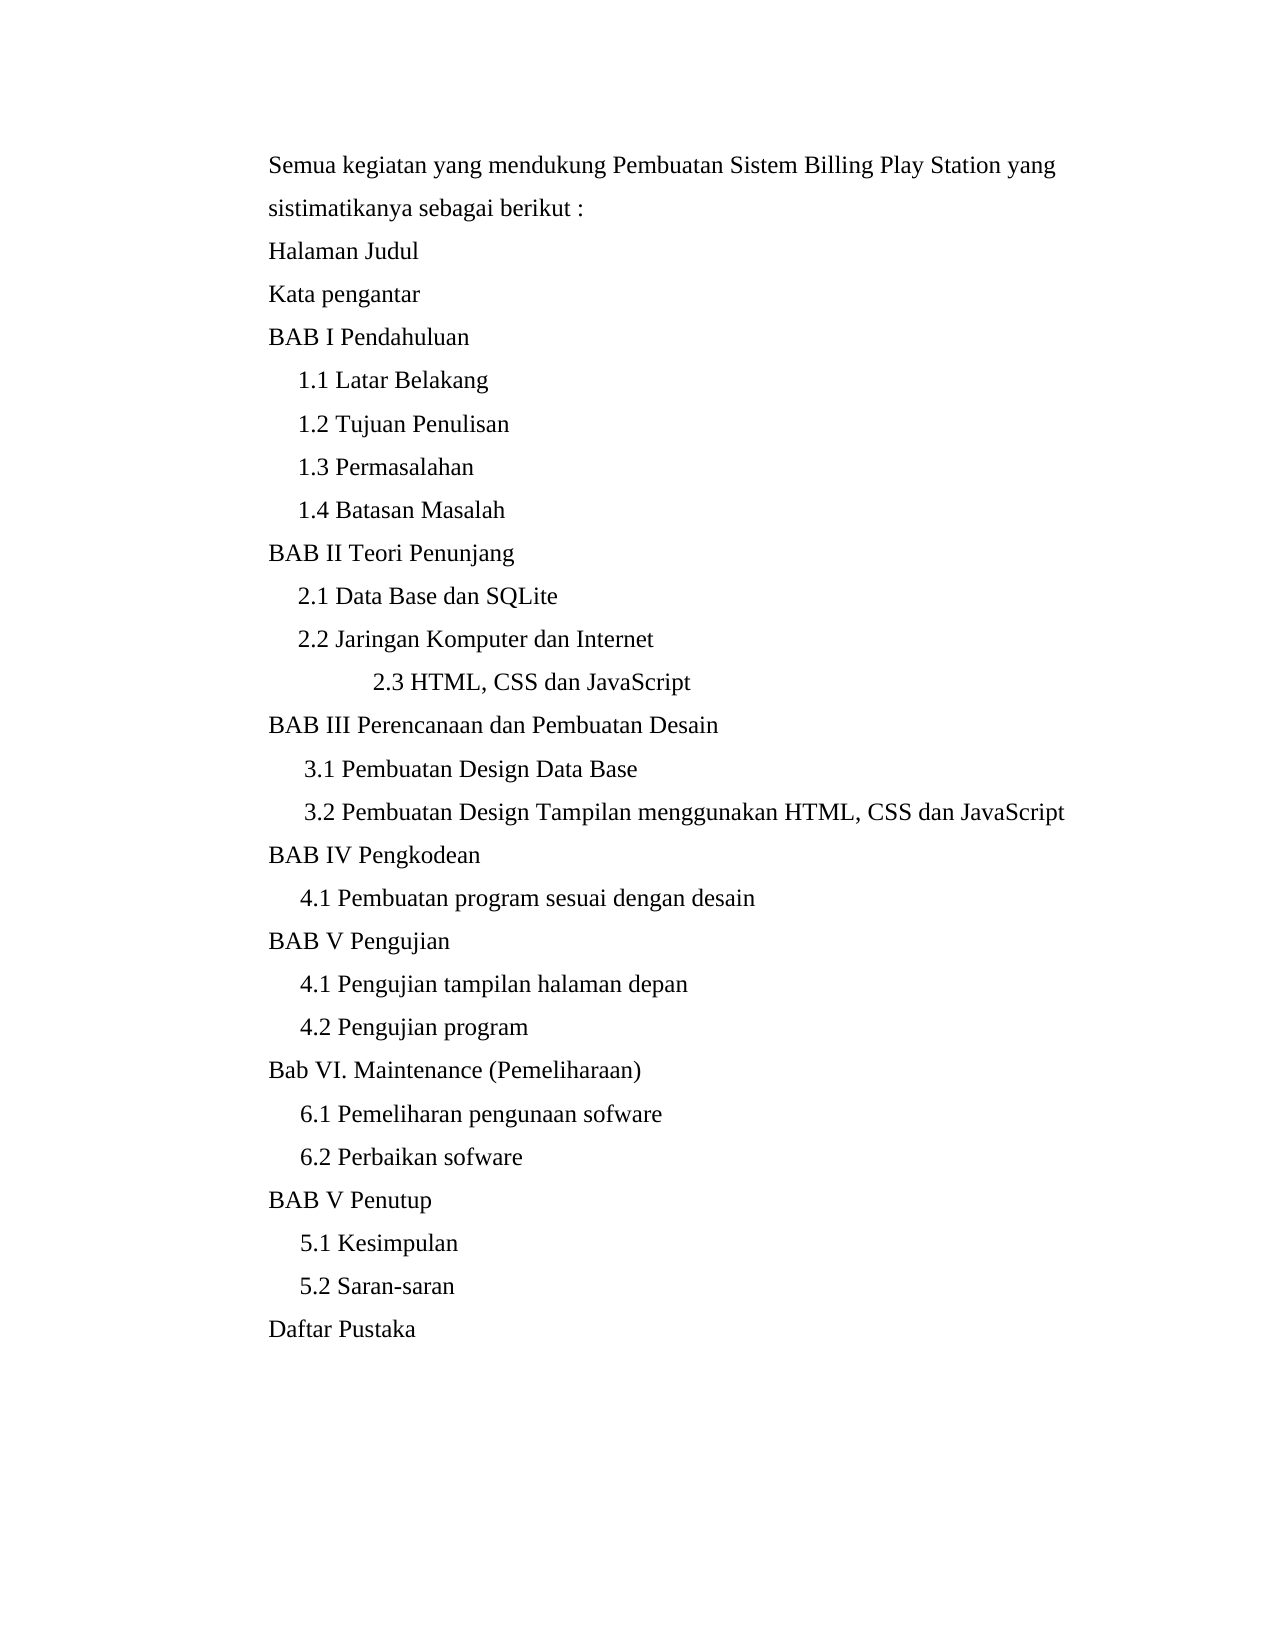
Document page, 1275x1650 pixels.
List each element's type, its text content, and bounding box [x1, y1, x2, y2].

text 5.1 Kesimpulan [268, 1228, 1125, 1257]
text Halaman Judul [268, 236, 1125, 265]
text BAB V Pengujian [268, 926, 1125, 955]
text 1.1 Latar Belakang [298, 366, 1125, 394]
text BAB V Penutup [268, 1185, 1125, 1214]
text 3.2 Pembuatan Design Tampilan menggunakan HTML, CSS dan JavaScript [298, 797, 1125, 826]
text 3.1 Pembuatan Design Data Base [298, 754, 1125, 782]
text 5.2 Saran-saran [268, 1271, 1125, 1300]
text 1.2 Tujuan Penulisan [298, 409, 1125, 437]
text BAB II Teori Penunjang [268, 538, 1125, 567]
text 2.2 Jaringan Komputer dan Internet [298, 624, 1125, 653]
text 2.1 Data Base dan SQLite [298, 581, 1125, 610]
text 2.3 HTML, CSS dan JavaScript [298, 667, 1125, 696]
text Daftar Pustaka [268, 1314, 1125, 1343]
text BAB III Perencanaan dan Pembuatan Desain [268, 711, 1125, 739]
text Kata pengantar [268, 279, 1125, 308]
text 1.3 Permasalahan [298, 452, 1125, 481]
text Bab VI. Maintenance (Pemeliharaan) [268, 1056, 1125, 1084]
text Semua kegiatan yang mendukung Pembuatan Sistem Billing Play Station yang sistimatikanya sebagai berikut : [268, 150, 1125, 222]
text 4.2 Pengujian program [268, 1012, 1125, 1041]
text 4.1 Pengujian tampilan halaman depan [268, 969, 1125, 998]
text BAB IV Pengkodean [268, 840, 1125, 869]
text 6.2 Perbaikan sofware [268, 1142, 1125, 1171]
text 1.4 Batasan Masalah [298, 495, 1125, 524]
text BAB I Pendahuluan [268, 322, 1125, 351]
text 6.1 Pemeliharan pengunaan sofware [268, 1099, 1125, 1127]
text 4.1 Pembuatan program sesuai dengan desain [268, 883, 1125, 912]
